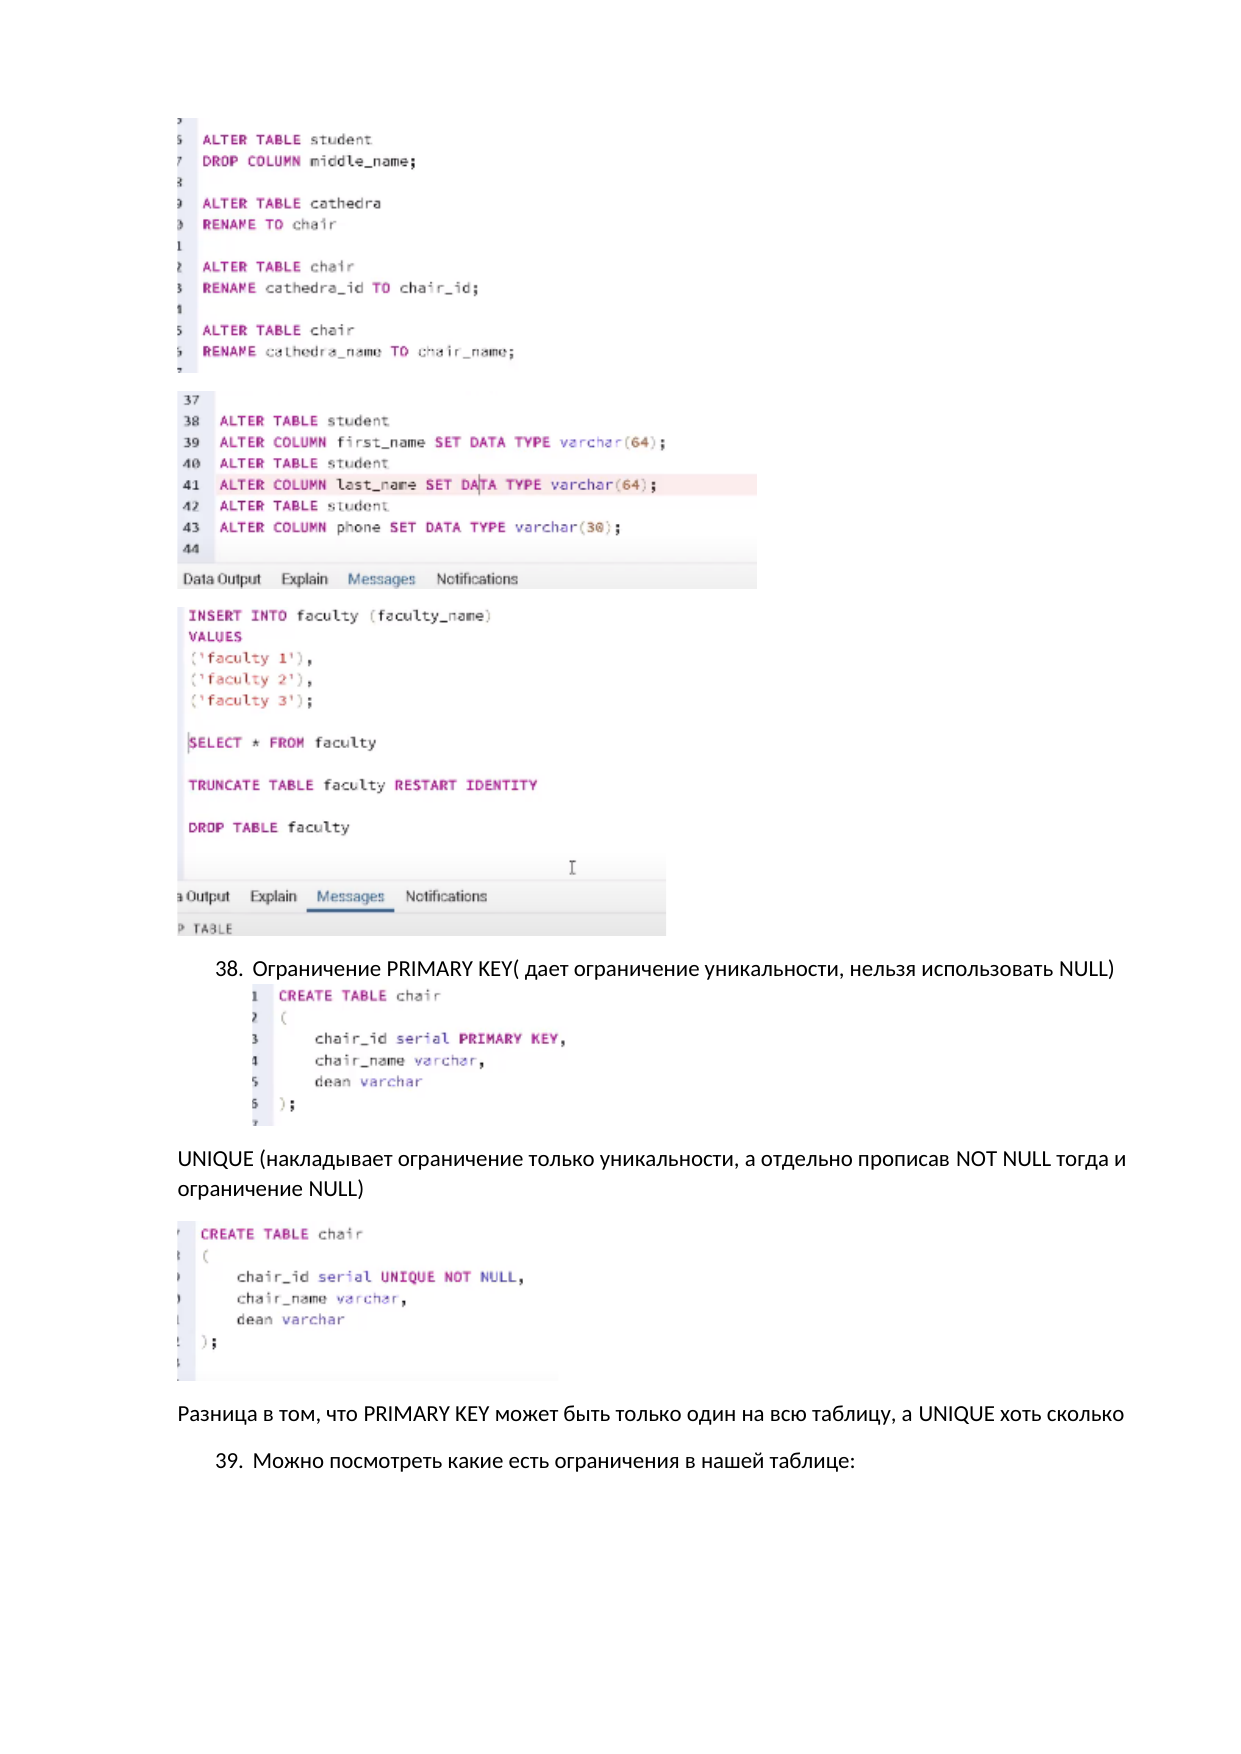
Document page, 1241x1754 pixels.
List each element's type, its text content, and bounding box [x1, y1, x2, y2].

picture [177, 391, 757, 589]
list Ограничение PRIMARY KEY( дает ограничение уникальности, нельзя использовать NULL) [215, 954, 1152, 982]
text UNIQUE (накладывает ограничение только уникальности, а отдельно прописав NOT NULL тогда и ограничение NULL) [177, 1144, 1152, 1202]
list Можно посмотреть какие есть ограничения в нашей таблице: [215, 1446, 1152, 1474]
picture [177, 1221, 559, 1381]
text Разница в том, что PRIMARY KEY может быть только один на всю таблицу, а UNIQUE хоть сколько [177, 1399, 1152, 1427]
picture [177, 607, 667, 936]
picture [177, 118, 565, 373]
picture [252, 984, 607, 1126]
